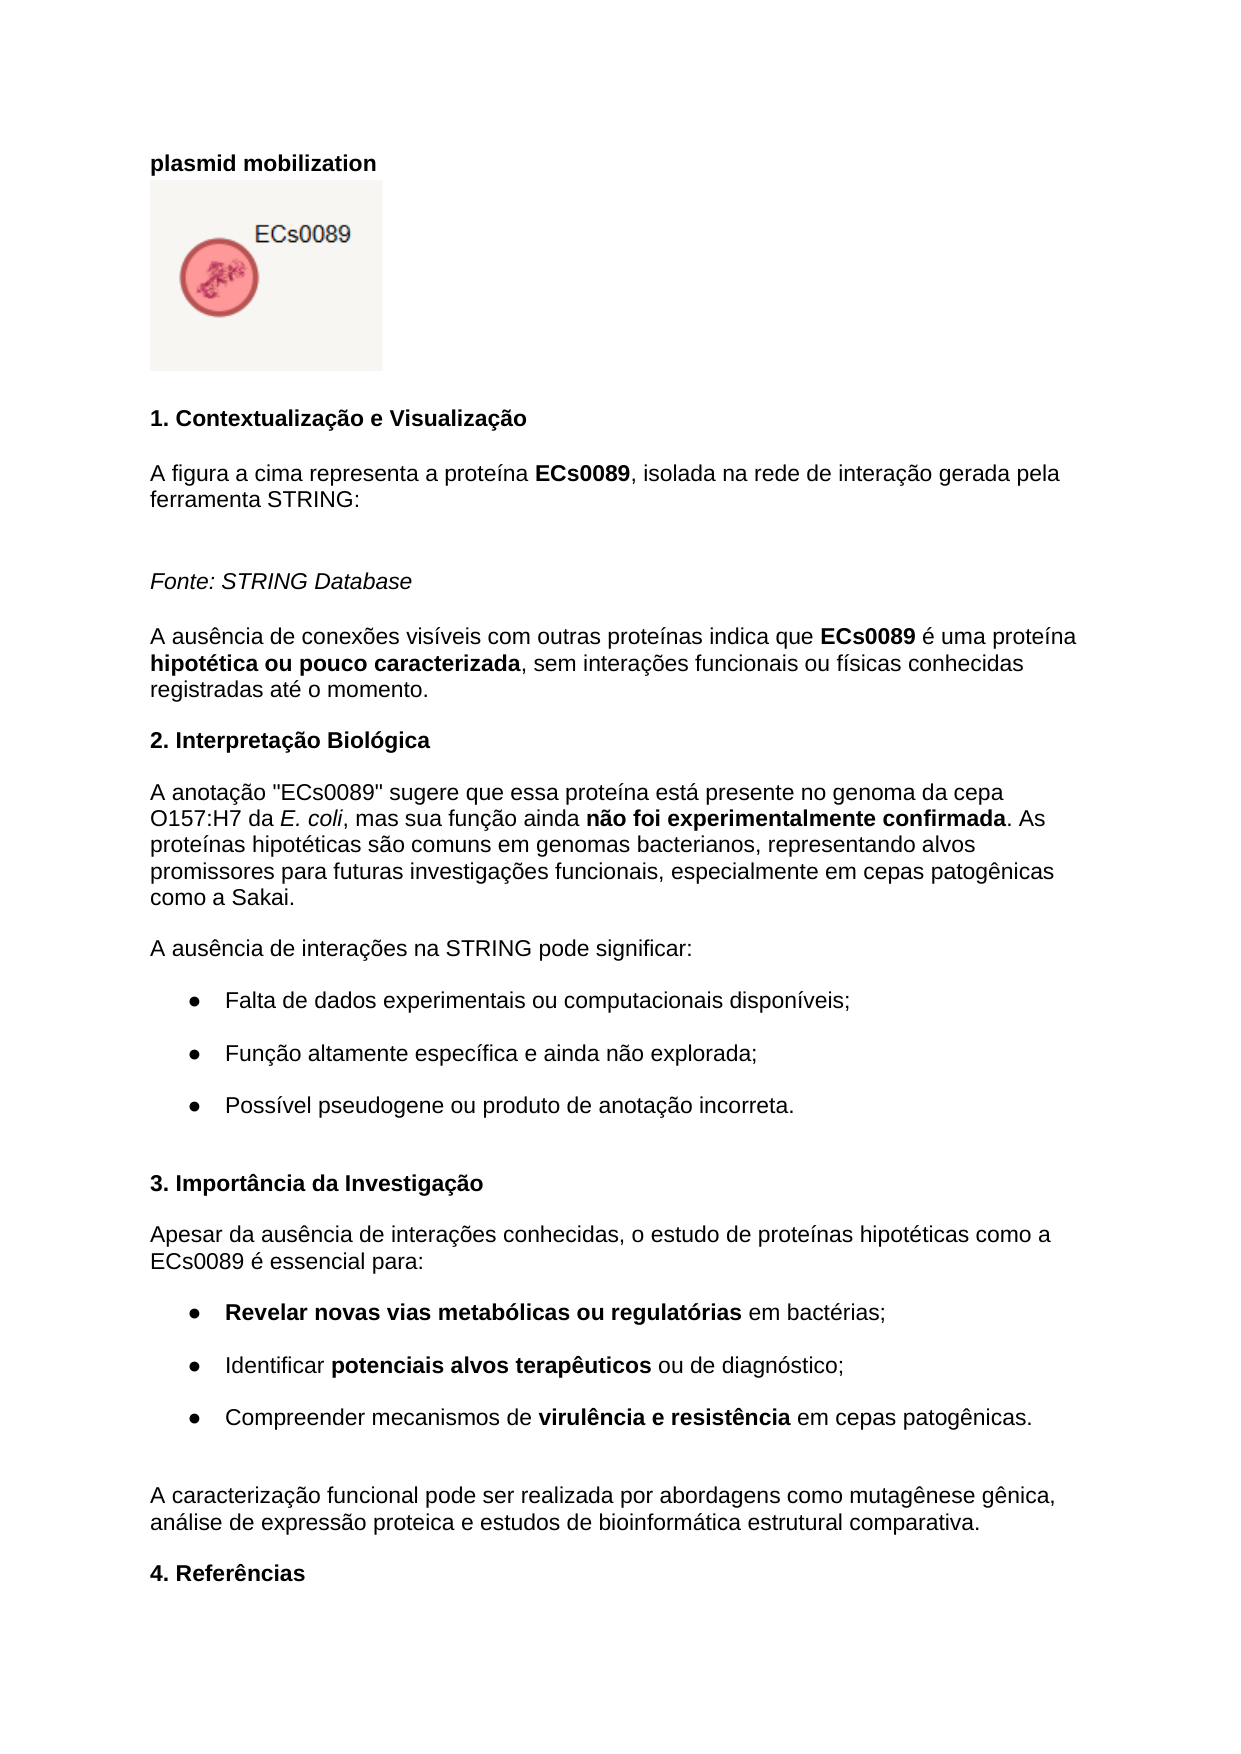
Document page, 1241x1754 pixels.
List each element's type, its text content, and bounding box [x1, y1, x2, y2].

text A figura a cima representa a proteína ECs0089, isolada na rede de interação gerada pela ferramenta STRING: [150, 460, 1090, 513]
text plasmid mobilization 1. Contextualização e Visualização [150, 150, 1090, 431]
text A caracterização funcional pode ser realizada por abordagens como mutagênese gênica, análise de expressão proteica e estudos de bioinformática estrutural comparativa. [150, 1482, 1090, 1535]
list Possível pseudogene ou produto de anotação incorreta. [187, 1092, 1090, 1145]
list Compreender mecanismos de virulência e resistência em cepas patogênicas. [187, 1404, 1090, 1457]
subtitle 2. Interpretação Biológica [150, 727, 1090, 754]
list Identificar potenciais alvos terapêuticos ou de diagnóstico; [187, 1352, 1090, 1404]
text Apesar da ausência de interações conhecidas, o estudo de proteínas hipotéticas como a ECs0089 é essencial para: [150, 1221, 1090, 1274]
list Falta de dados experimentais ou computacionais disponíveis; [187, 987, 1090, 1039]
text A anotação "ECs0089" sugere que essa proteína está presente no genoma da cepa O157:H7 da E. coli, mas sua função ainda não foi experimentalmente confirmada. As proteínas hipotéticas são comuns em genomas bacterianos, representando alvos promissores para futuras investigações funcionais, especialmente em cepas patogênicas como a Sakai. [150, 779, 1090, 910]
text Fonte: STRING Database [150, 568, 1090, 594]
subtitle 3. Importância da Investigação [150, 1170, 1090, 1196]
list Função altamente específica e ainda não explorada; [187, 1039, 1090, 1092]
text A ausência de conexões visíveis com outras proteínas indica que ECs0089 é uma proteína hipotética ou pouco caracterizada, sem interações funcionais ou físicas conhecidas registradas até o momento. [150, 623, 1090, 702]
text A ausência de interações na STRING pode significar: [150, 935, 1090, 962]
list Revelar novas vias metabólicas ou regulatórias em bactérias; [187, 1299, 1090, 1352]
subtitle 4. Referências [150, 1560, 1090, 1586]
picture [150, 180, 383, 371]
